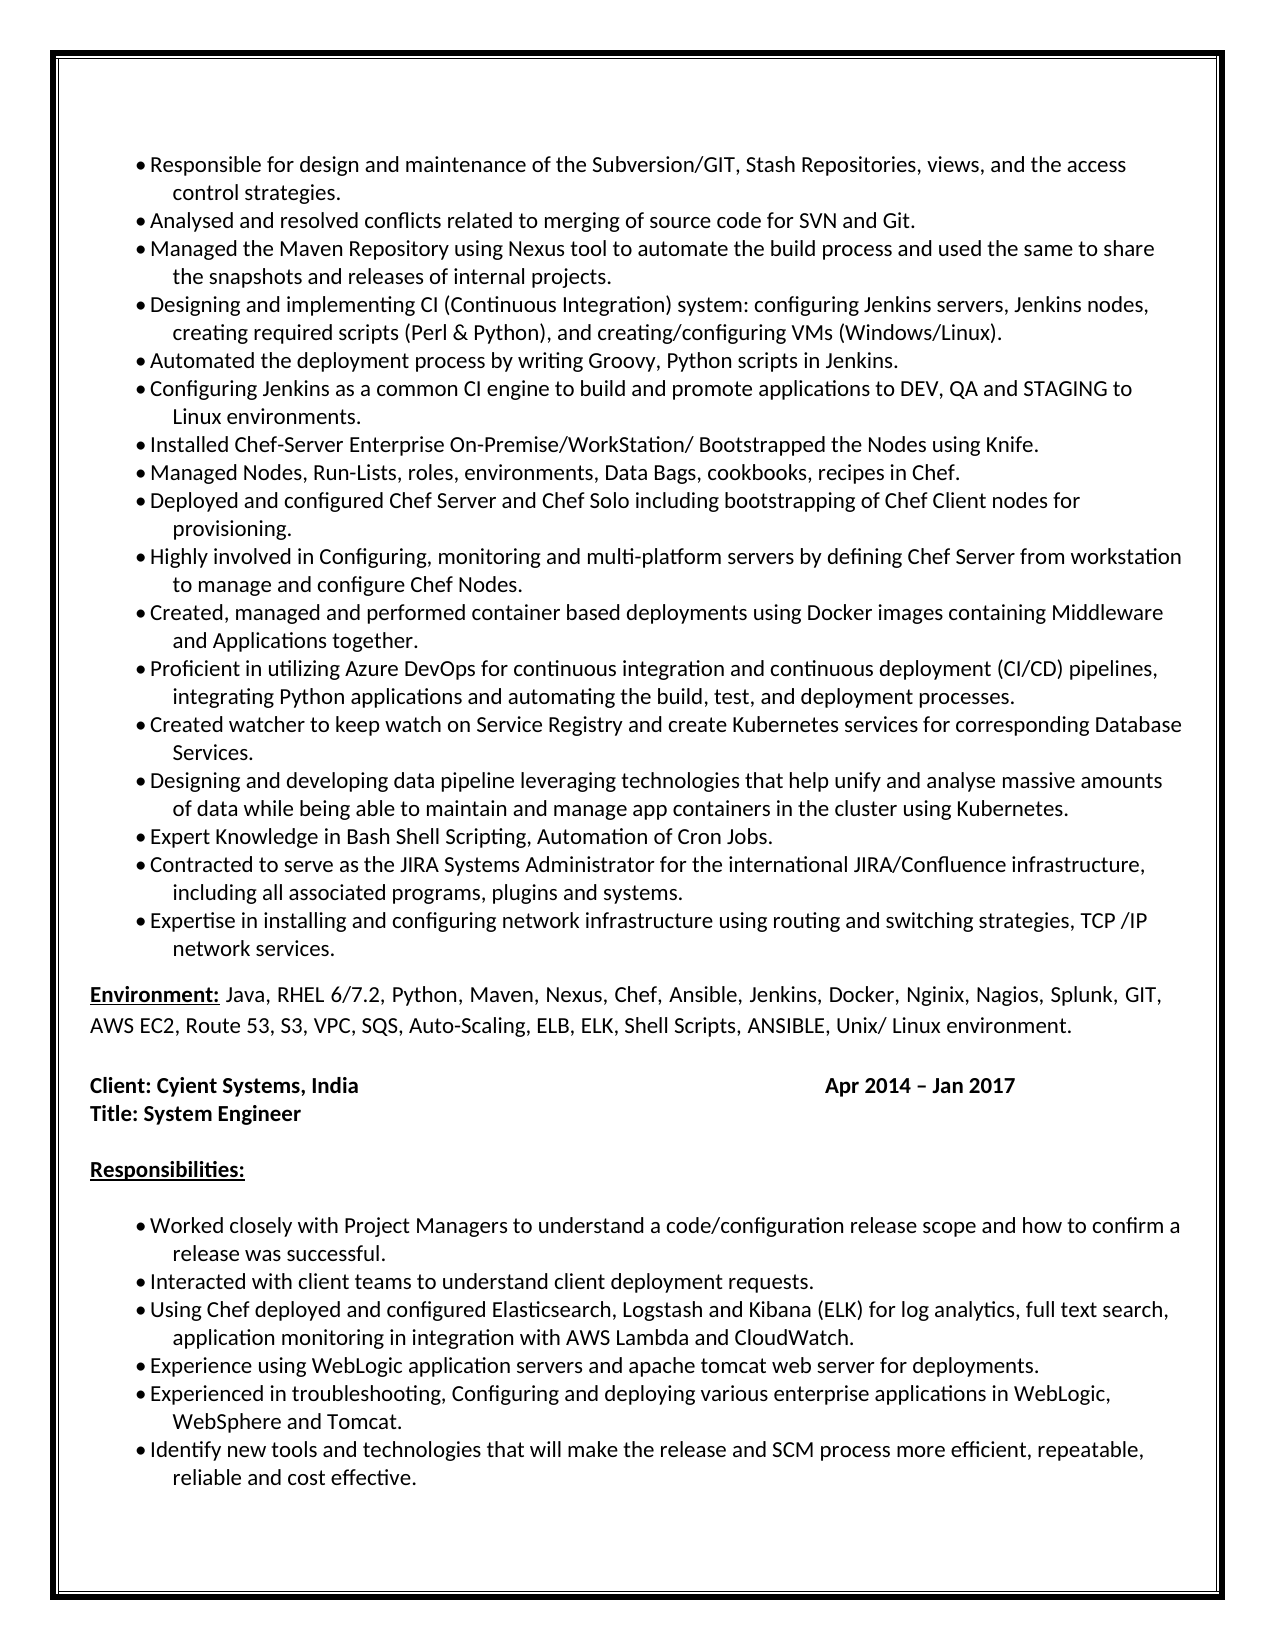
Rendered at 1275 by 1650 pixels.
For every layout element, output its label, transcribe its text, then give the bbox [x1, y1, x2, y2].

list Highly involved in Configuring, monitoring and multi-platform servers by defining Chef Server from workstation to manage and configure Chef Nodes. [135, 542, 1185, 598]
list Analysed and resolved conflicts related to merging of source code for SVN and Git. [135, 206, 1185, 234]
text Environment: Java, RHEL 6/7.2, Python, Maven, Nexus, Chef, Ansible, Jenkins, Docker, Nginix, Nagios, Splunk, GIT, AWS EC2, Route 53, S3, VPC, SQS, Auto-Scaling, ELB, ELK, Shell Scripts, ANSIBLE, Unix/ Linux environment. [90, 980, 1185, 1039]
text Client: Cyient Systems, India Apr 2014 – Jan 2017 [90, 1071, 1185, 1099]
list Using Chef deployed and configured Elasticsearch, Logstash and Kibana (ELK) for log analytics, full text search, application monitoring in integration with AWS Lambda and CloudWatch. [135, 1295, 1185, 1351]
list Automated the deployment process by writing Groovy, Python scripts in Jenkins. [135, 346, 1185, 374]
list Managed Nodes, Run-Lists, roles, environments, Data Bags, cookbooks, recipes in Chef. [135, 458, 1185, 486]
list Identify new tools and technologies that will make the release and SCM process more efficient, repeatable, reliable and cost effective. [135, 1435, 1185, 1491]
list Expert Knowledge in Bash Shell Scripting, Automation of Cron Jobs. [135, 822, 1185, 851]
text Title: System Engineer [90, 1099, 1185, 1127]
list Created watcher to keep watch on Service Registry and create Kubernetes services for corresponding Database Services. [135, 710, 1185, 766]
list Configuring Jenkins as a common CI engine to build and promote applications to DEV, QA and STAGING to Linux environments. [135, 374, 1185, 430]
list Experienced in troubleshooting, Configuring and deploying various enterprise applications in WebLogic, WebSphere and Tomcat. [135, 1379, 1185, 1435]
list Designing and implementing CI (Continuous Integration) system: configuring Jenkins servers, Jenkins nodes, creating required scripts (Perl & Python), and creating/configuring VMs (Windows/Linux). [135, 290, 1185, 346]
list Experience using WebLogic application servers and apache tomcat web server for deployments. [135, 1351, 1185, 1379]
list Interacted with client teams to understand client deployment requests. [135, 1267, 1185, 1295]
list Worked closely with Project Managers to understand a code/configuration release scope and how to confirm a release was successful. [135, 1211, 1185, 1267]
list Designing and developing data pipeline leveraging technologies that help unify and analyse massive amounts of data while being able to maintain and manage app containers in the cluster using Kubernetes. [135, 766, 1185, 822]
text Responsibilities: [90, 1155, 1185, 1183]
list Created, managed and performed container based deployments using Docker images containing Middleware and Applications together. [135, 598, 1185, 654]
list Managed the Maven Repository using Nexus tool to automate the build process and used the same to share the snapshots and releases of internal projects. [135, 234, 1185, 290]
list Contracted to serve as the JIRA Systems Administrator for the international JIRA/Confluence infrastructure, including all associated programs, plugins and systems. [135, 851, 1185, 907]
list Deployed and configured Chef Server and Chef Solo including bootstrapping of Chef Client nodes for provisioning. [135, 486, 1185, 542]
list Expertise in installing and configuring network infrastructure using routing and switching strategies, TCP /IP network services. [135, 907, 1185, 963]
list Installed Chef-Server Enterprise On-Premise/WorkStation/ Bootstrapped the Nodes using Knife. [135, 430, 1185, 458]
list Responsible for design and maintenance of the Subversion/GIT, Stash Repositories, views, and the access control strategies. [135, 150, 1185, 206]
list Proficient in utilizing Azure DevOps for continuous integration and continuous deployment (CI/CD) pipelines, integrating Python applications and automating the build, test, and deployment processes. [135, 654, 1185, 710]
